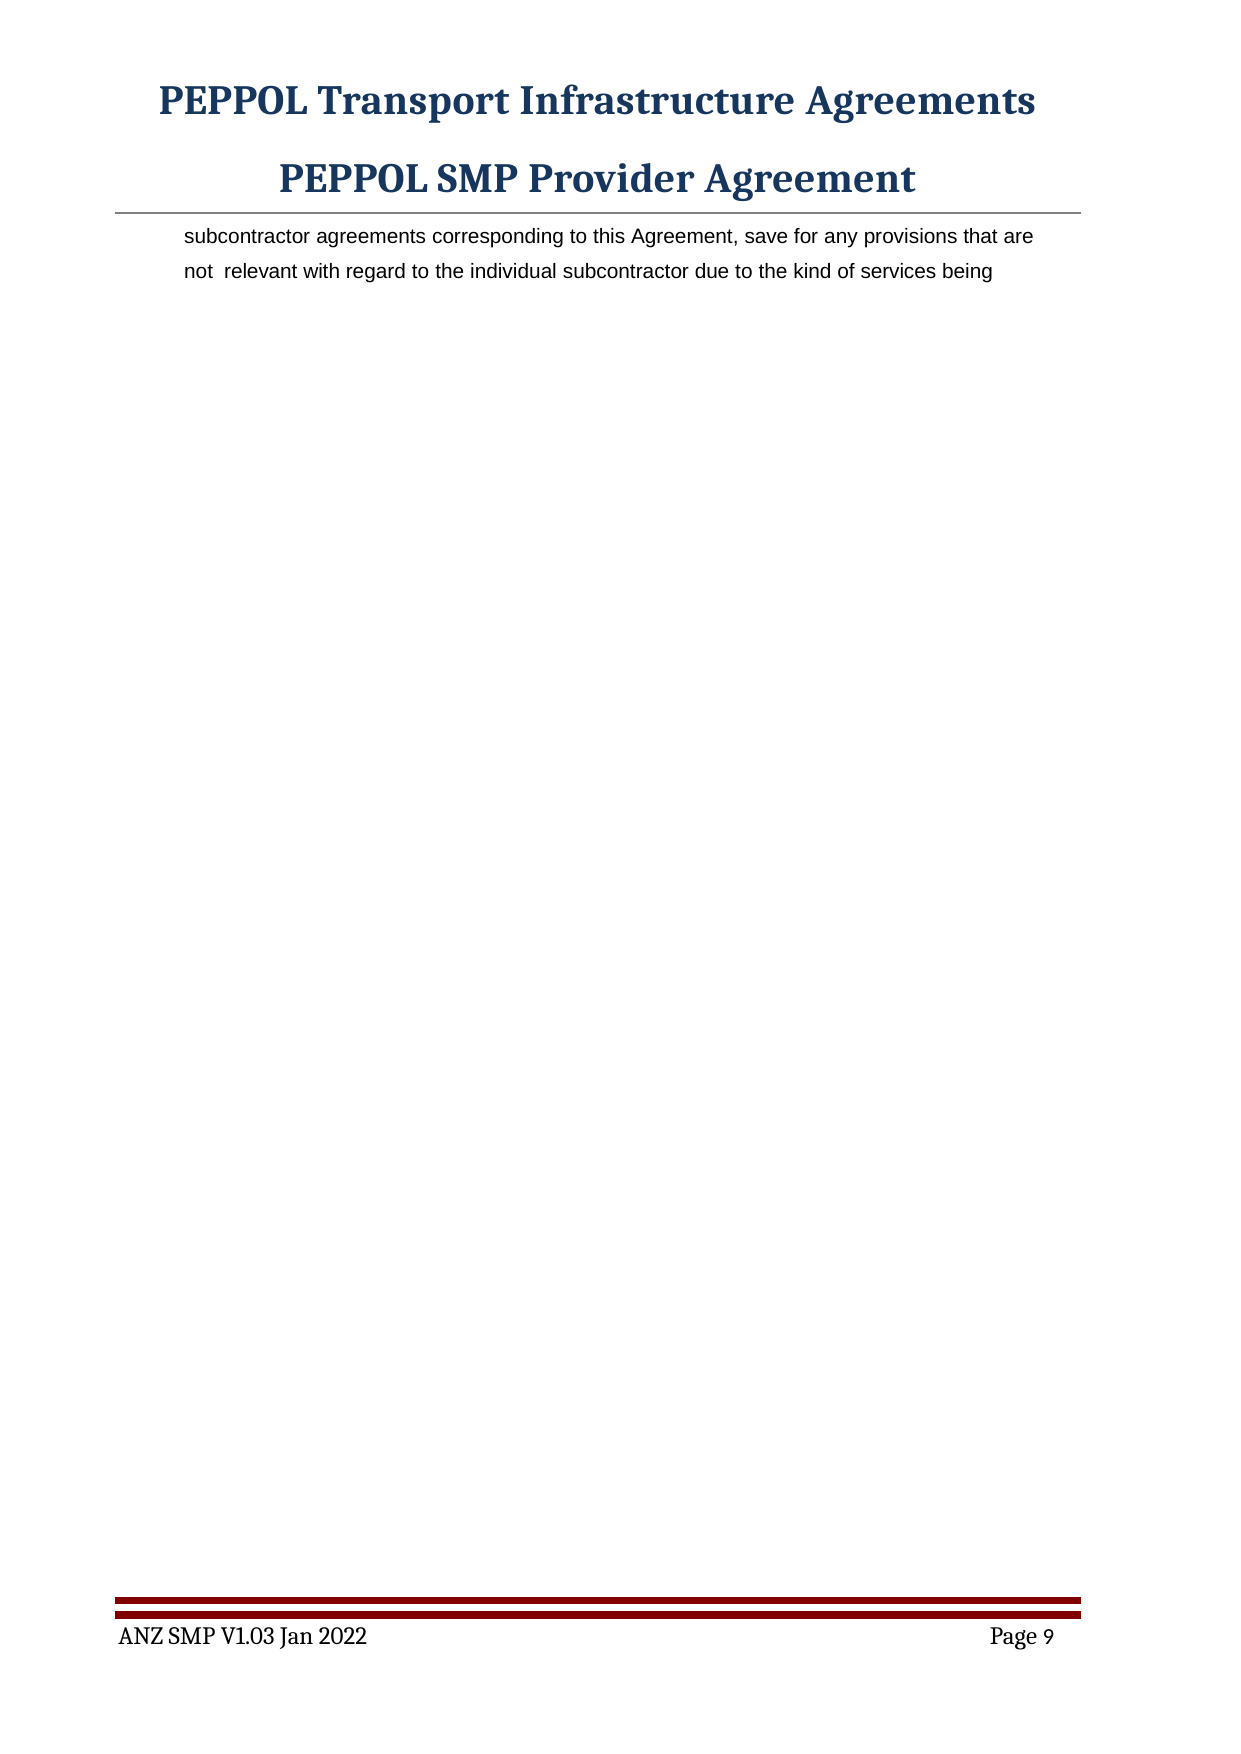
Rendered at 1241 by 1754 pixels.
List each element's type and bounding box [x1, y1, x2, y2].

list [118, 212, 1063, 283]
